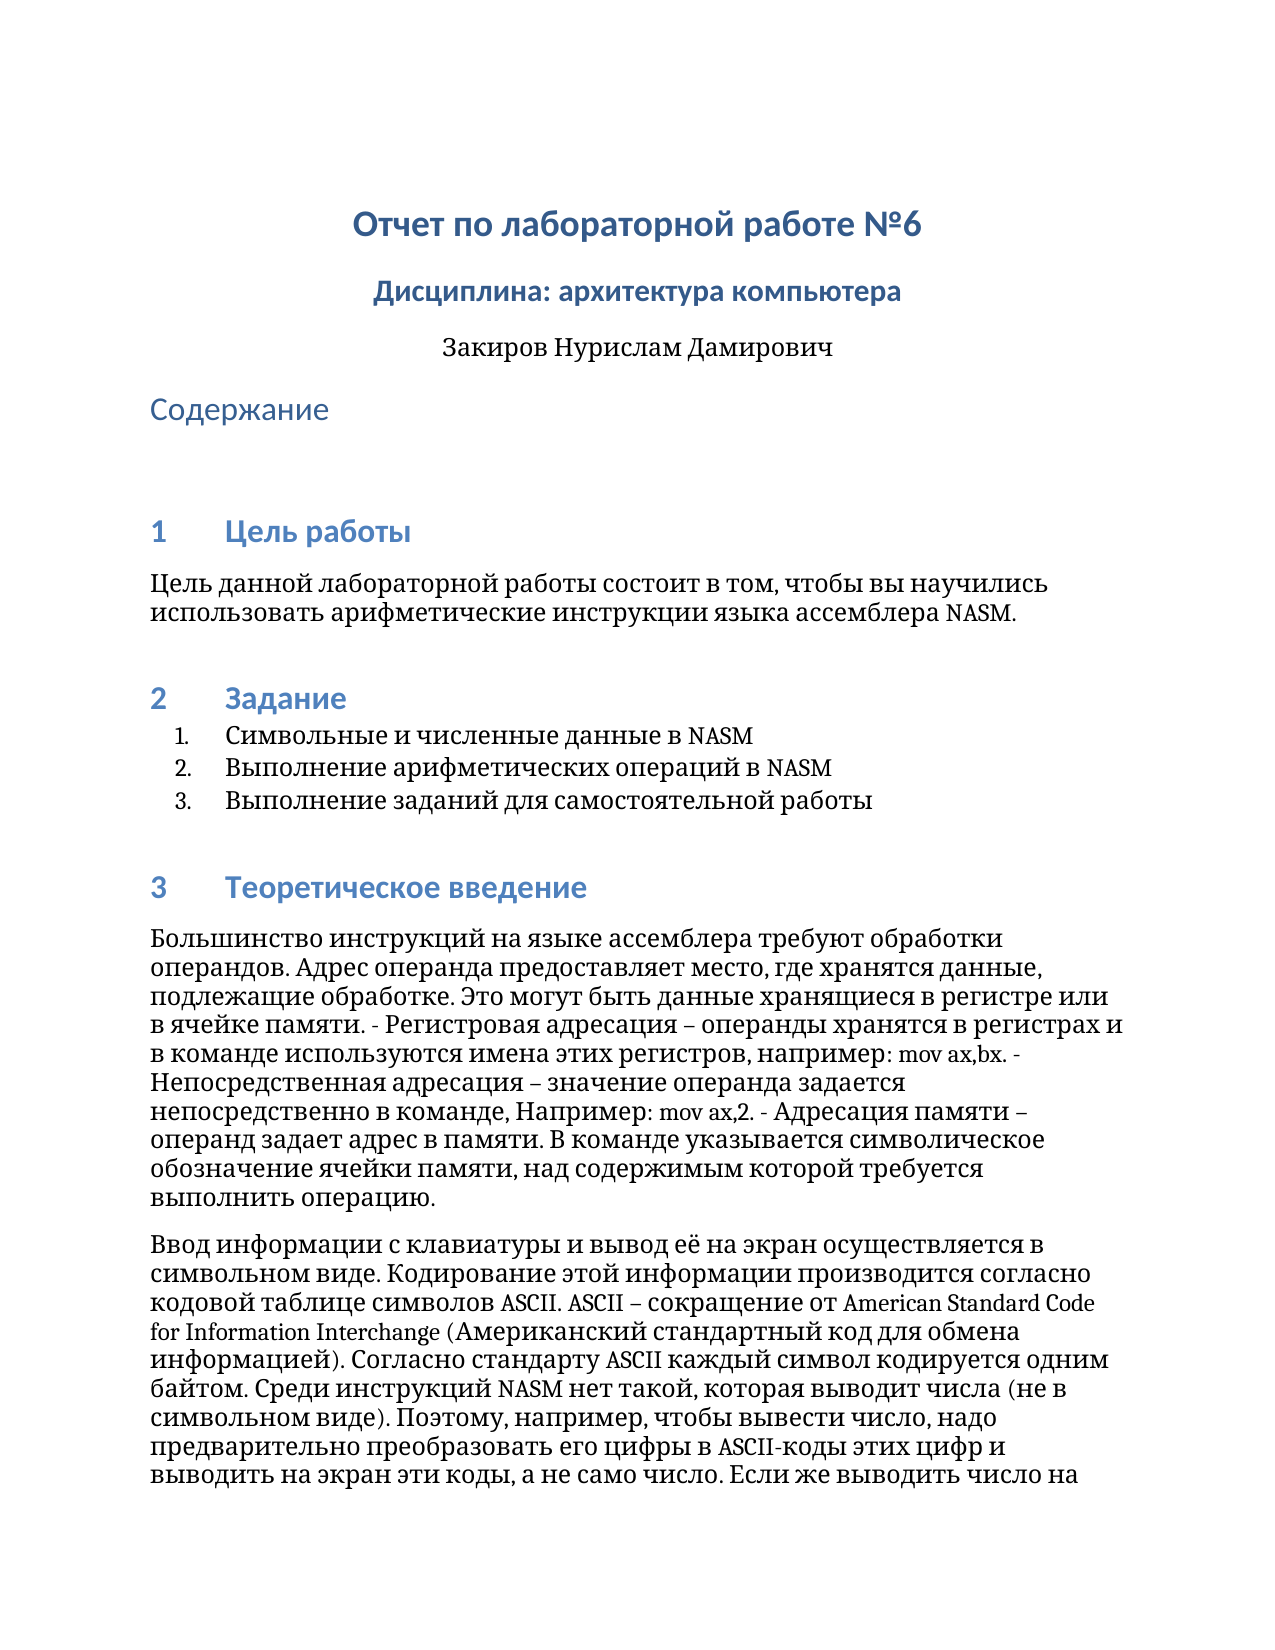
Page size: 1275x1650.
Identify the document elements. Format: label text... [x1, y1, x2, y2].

subtitle 3 Теоретическое введение [150, 866, 1125, 906]
list Выполнение арифметических операций в NASM [175, 754, 1125, 783]
list Выполнение заданий для самостоятельной работы [175, 787, 1125, 816]
subtitle 1 Цель работы [150, 510, 1125, 551]
text Большинство инструкций на языке ассемблера требуют обработки операндов. Адрес операнда предоставляет место, где хранятся данные, подлежащие обработке. Это могут быть данные хранящиеся в регистре или в ячейке памяти. - Регистровая адресация – операнды хранятся в регистрах и в команде используются имена этих регистров, например: mov ax,bx. - Непосредственная адресация – значение операнда задается непосредственно в команде, Например: mov ax,2. - Адресация памяти – операнд задает адрес в памяти. В команде указывается символическое обозначение ячейки памяти, над содержимым которой требуется выполнить операцию. [150, 925, 1125, 1213]
text Закиров Нурислам Дамирович [150, 334, 1125, 363]
subtitle 2 Задание [150, 677, 1125, 718]
list Символьные и численные данные в NASM [175, 722, 1125, 751]
text Цель данной лабораторной работы состоит в том, чтобы вы научились использовать арифметические инструкции языка ассемблера NASM. [150, 570, 1125, 627]
subtitle Дисциплина: архитектура компьютера [150, 271, 1125, 309]
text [150, 1231, 1125, 1490]
title Отчет по лабораторной работе №6 [150, 200, 1125, 246]
